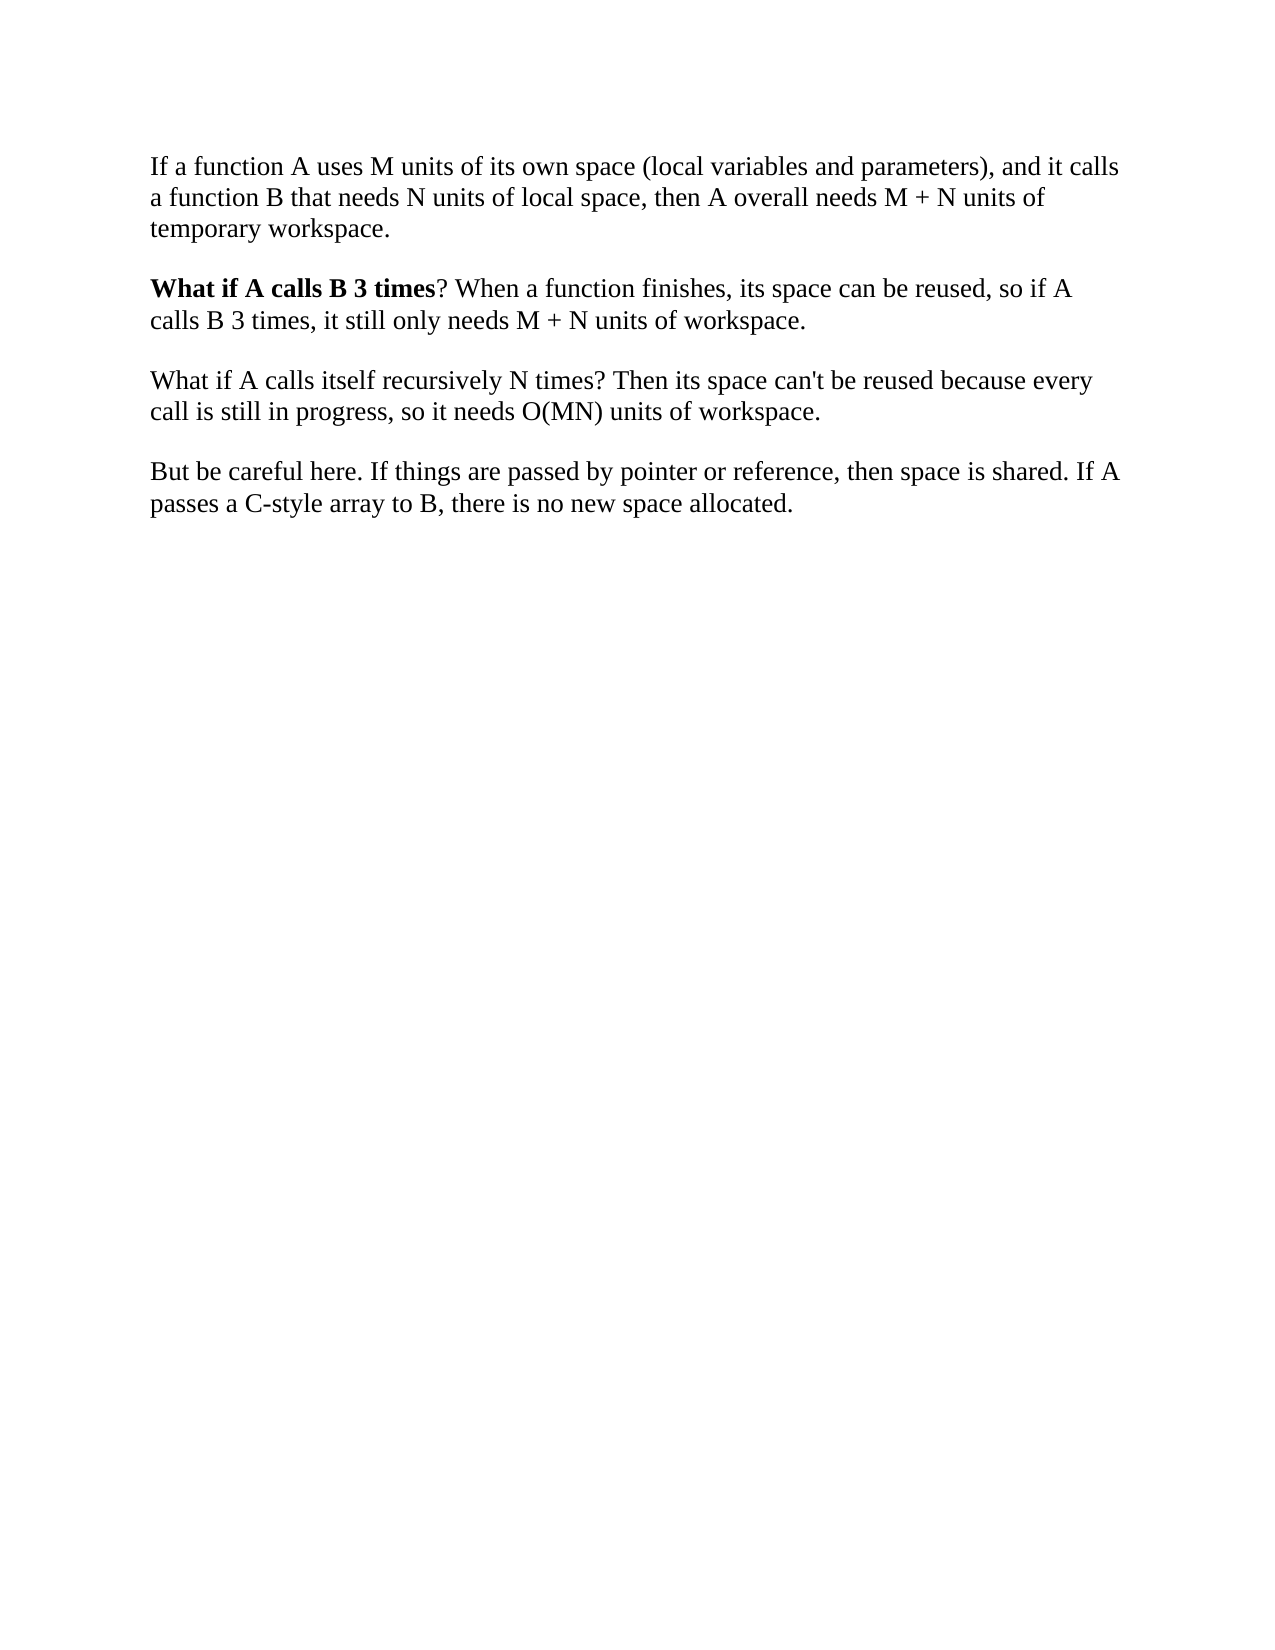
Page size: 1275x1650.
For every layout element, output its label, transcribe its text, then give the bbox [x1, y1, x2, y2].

text What if A calls itself recursively N times? Then its space can't be reused because every call is still in progress, so it needs O(MN) units of workspace. [150, 364, 1125, 426]
text If a function A uses M units of its own space (local variables and parameters), and it calls a function B that needs N units of local space, then A overall needs M + N units of temporary workspace. [150, 150, 1125, 243]
text What if A calls B 3 times? When a function finishes, its space can be reused, so if A calls B 3 times, it still only needs M + N units of workspace. [150, 273, 1125, 335]
text But be careful here. If things are passed by pointer or reference, then space is shared. If A passes a C-style array to B, there is no new space allocated. [150, 456, 1125, 518]
